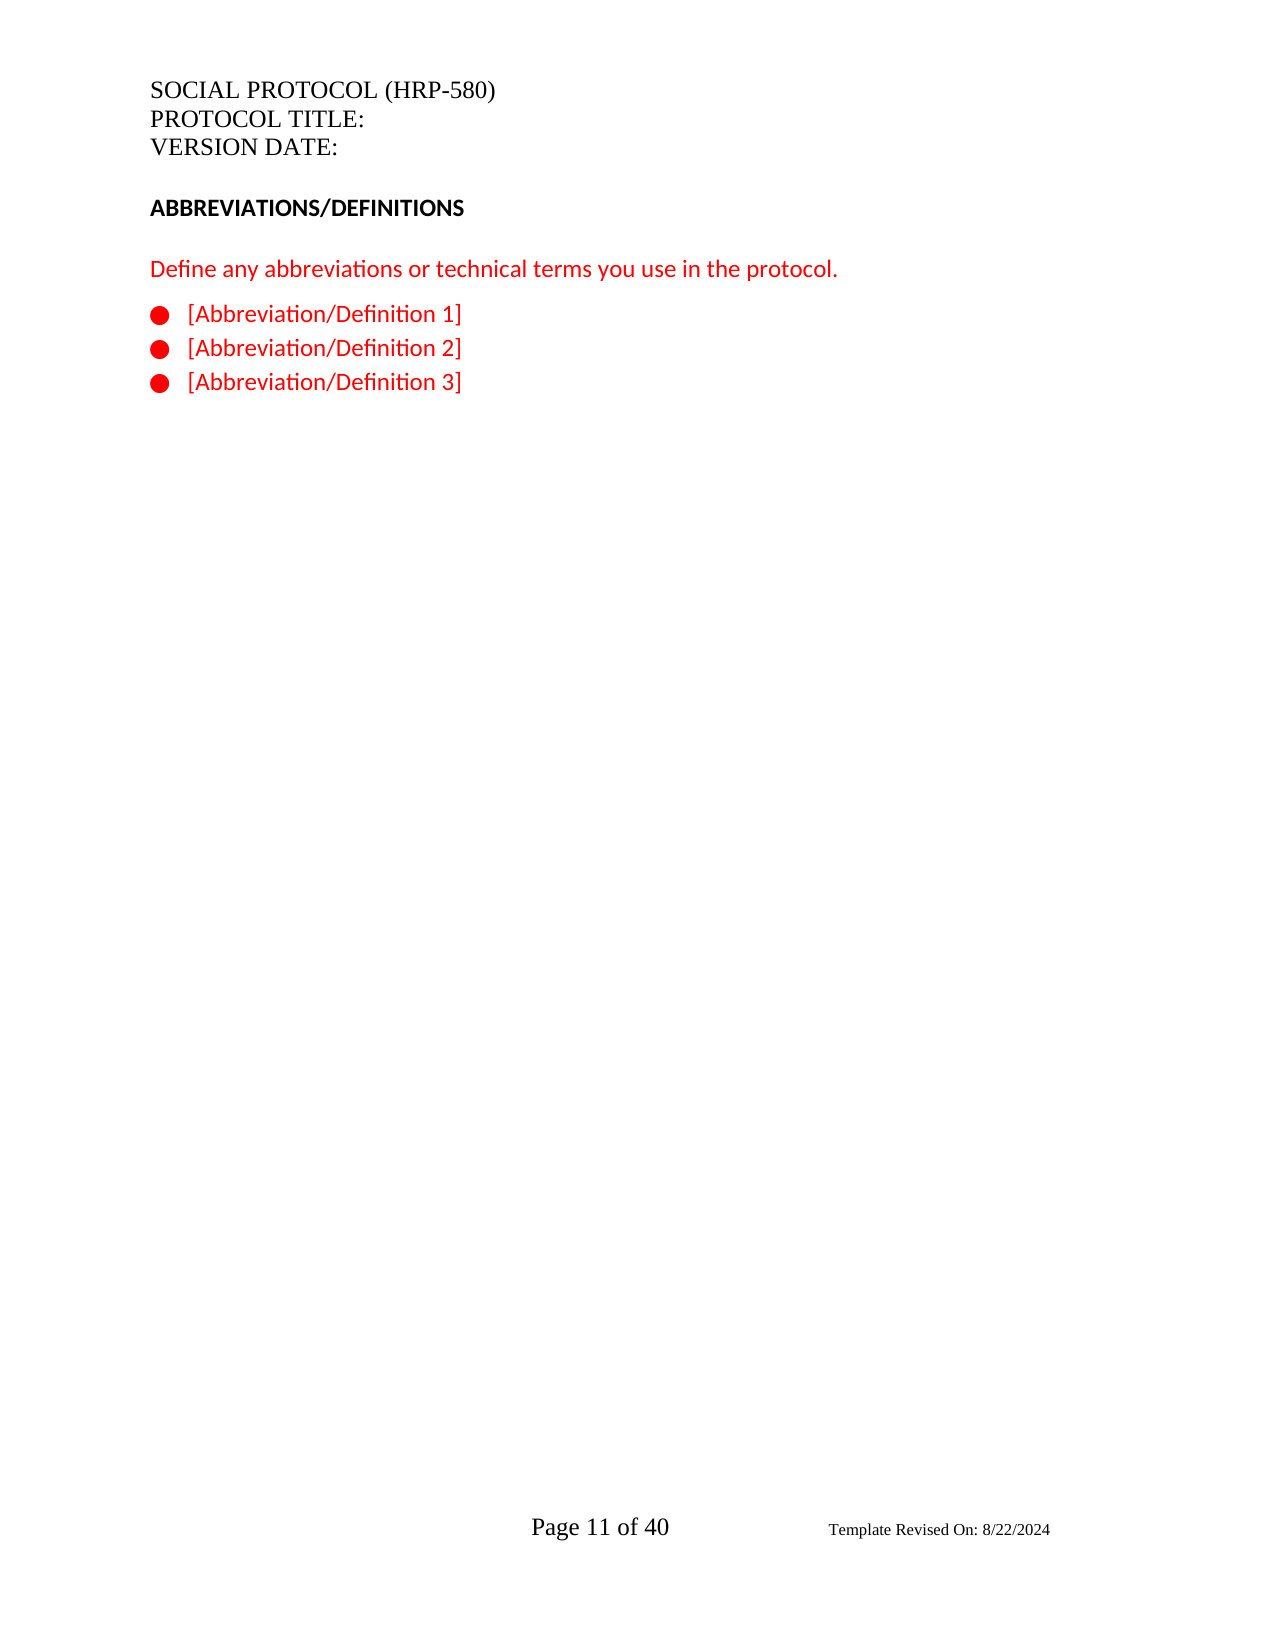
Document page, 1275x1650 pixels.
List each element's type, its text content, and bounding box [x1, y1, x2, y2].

text ABBREVIATIONS/DEFINITIONS [150, 192, 1125, 222]
text Define any abbreviations or technical terms you use in the protocol. [150, 253, 1125, 283]
list [Abbreviation/Definition 2] [148, 330, 1125, 364]
list [Abbreviation/Definition 1] [148, 296, 1125, 330]
list [Abbreviation/Definition 3] [148, 364, 1125, 398]
